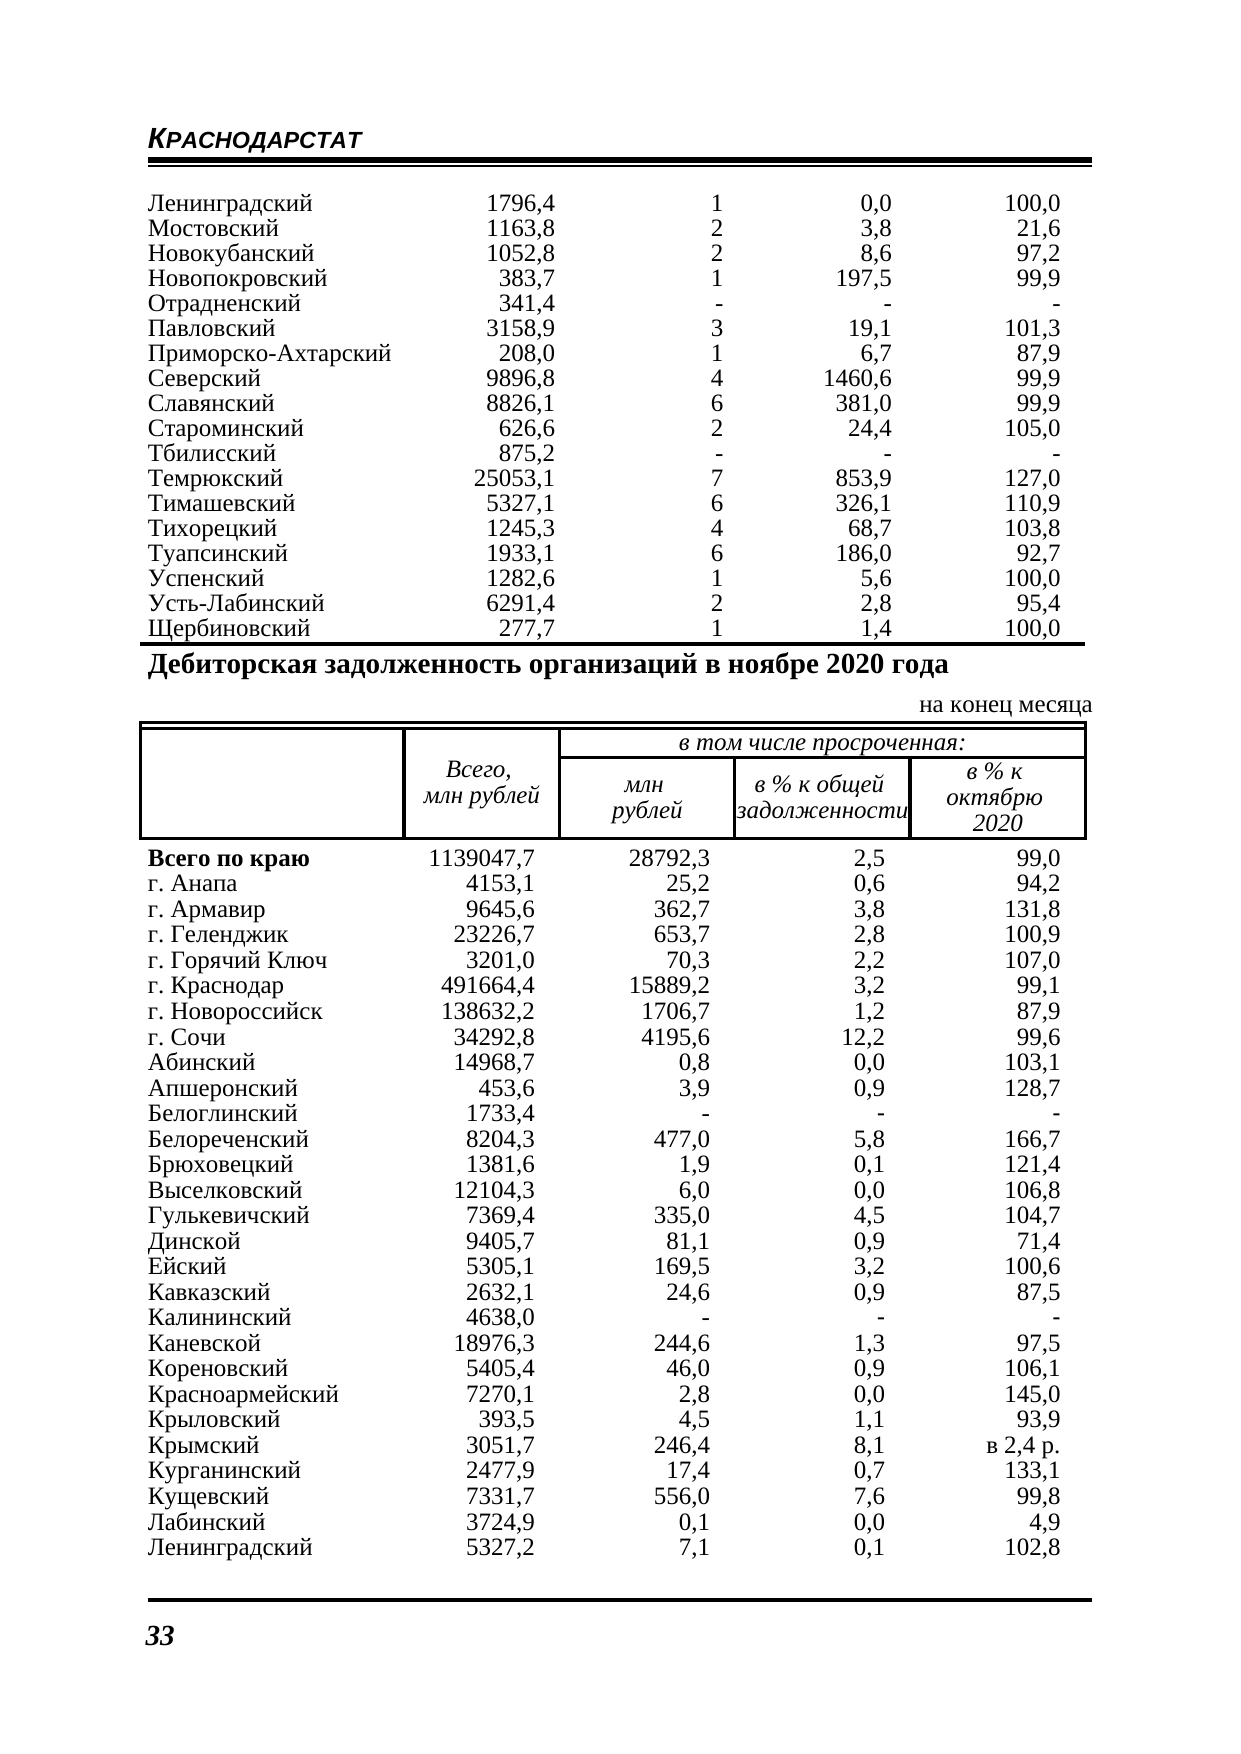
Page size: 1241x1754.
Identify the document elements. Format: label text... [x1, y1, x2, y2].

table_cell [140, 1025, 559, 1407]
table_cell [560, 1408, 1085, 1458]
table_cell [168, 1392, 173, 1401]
text на конец месяца [148, 692, 1092, 718]
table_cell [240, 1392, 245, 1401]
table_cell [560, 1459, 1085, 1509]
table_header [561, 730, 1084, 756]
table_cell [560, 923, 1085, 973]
text Дебиторская задолженность организаций в ноябре 2020 года [148, 646, 1092, 680]
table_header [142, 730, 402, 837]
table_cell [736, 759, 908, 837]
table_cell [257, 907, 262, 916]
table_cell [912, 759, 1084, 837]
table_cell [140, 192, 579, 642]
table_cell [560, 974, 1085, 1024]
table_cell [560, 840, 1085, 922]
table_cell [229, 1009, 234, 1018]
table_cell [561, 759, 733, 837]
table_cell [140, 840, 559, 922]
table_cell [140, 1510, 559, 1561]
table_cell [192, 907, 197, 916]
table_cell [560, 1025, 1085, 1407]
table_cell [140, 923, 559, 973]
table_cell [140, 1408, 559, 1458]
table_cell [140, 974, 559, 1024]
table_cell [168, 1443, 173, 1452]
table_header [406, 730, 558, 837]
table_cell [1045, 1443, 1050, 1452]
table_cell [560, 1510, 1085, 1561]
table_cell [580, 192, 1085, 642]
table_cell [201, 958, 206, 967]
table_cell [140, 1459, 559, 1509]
